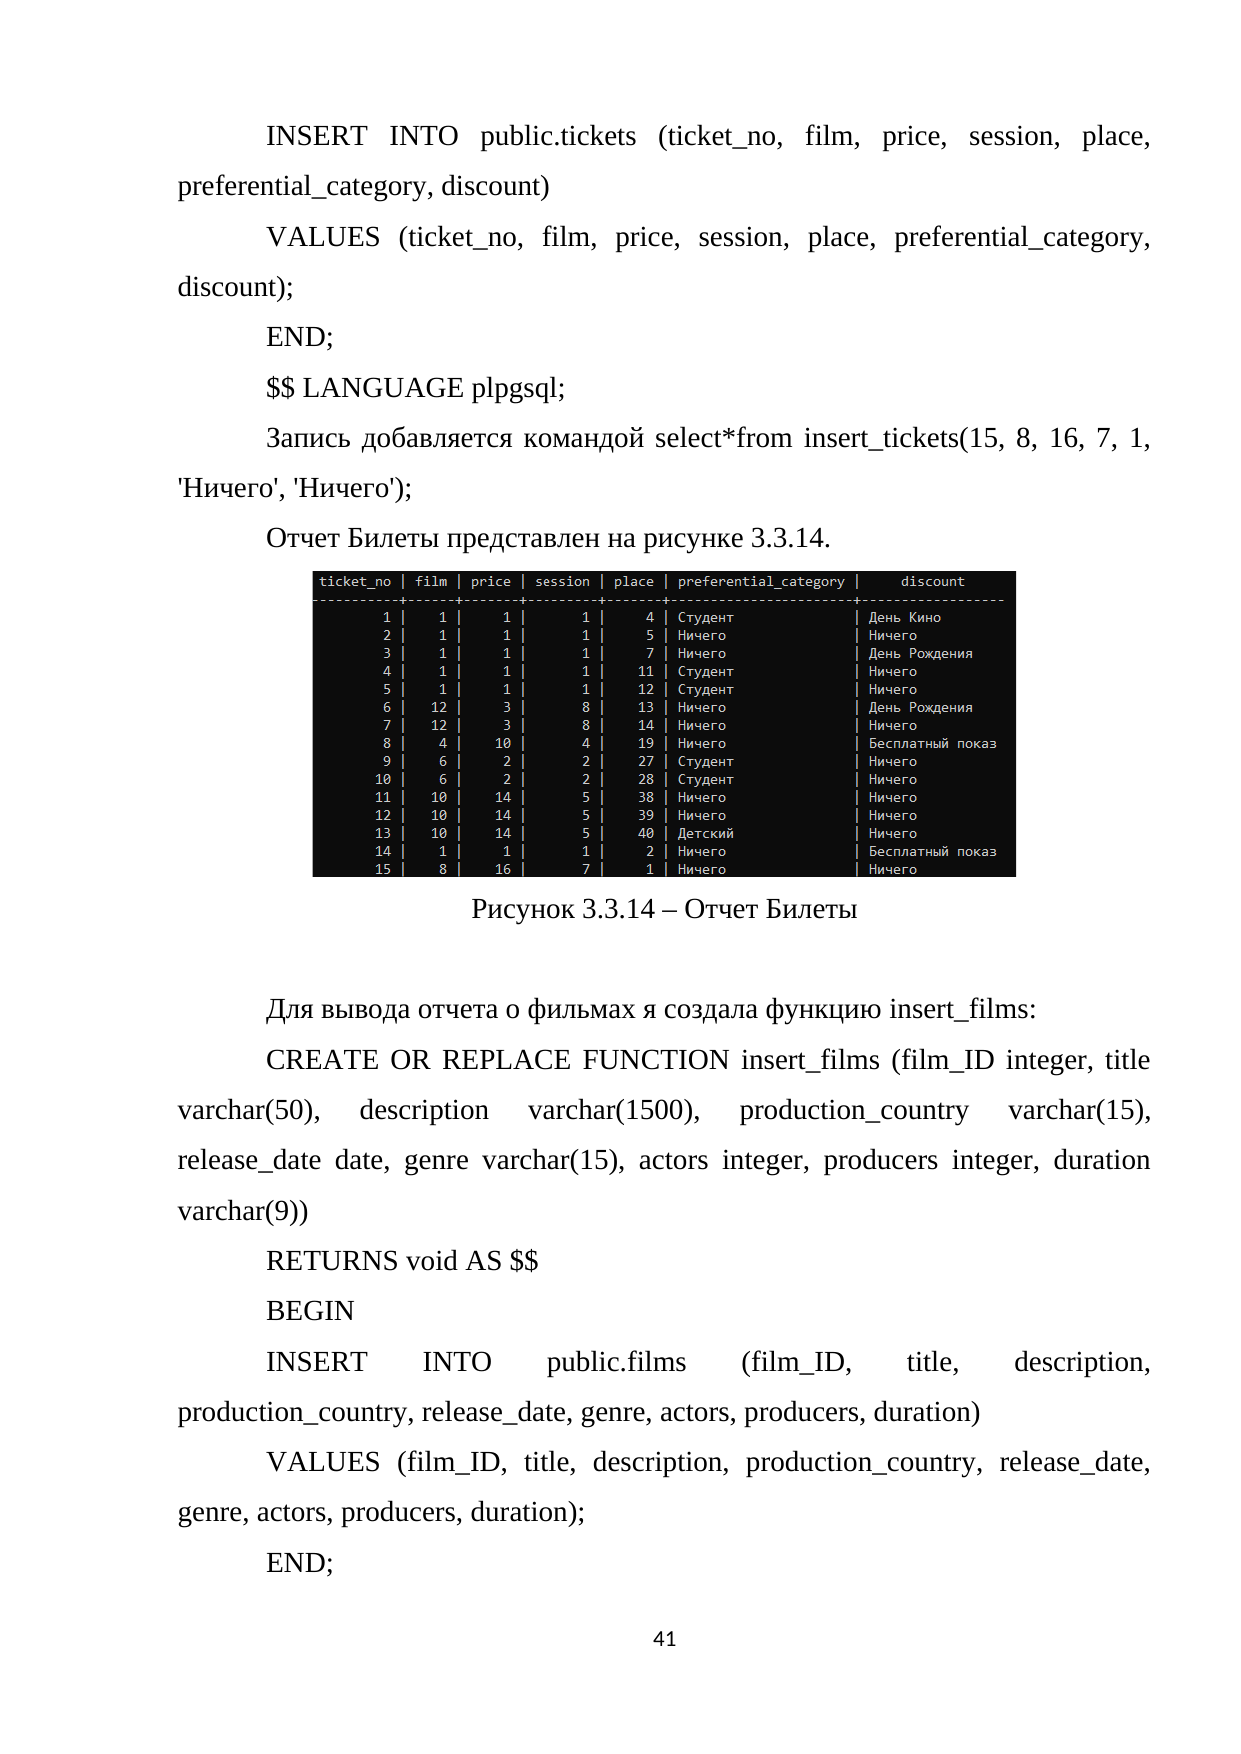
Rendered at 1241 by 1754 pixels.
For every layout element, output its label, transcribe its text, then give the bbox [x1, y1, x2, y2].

text Для вывода отчета о фильмах я создала функцию insert_films: [177, 991, 1152, 1025]
text VALUES (film_ID, title, description, production_country, release_date, genre, actors, producers, duration); [177, 1444, 1152, 1528]
text BEGIN [177, 1293, 1152, 1327]
text INSERT INTO public.tickets (ticket_no, film, price, session, place, preferential_category, discount) [177, 118, 1152, 202]
text Отчет Билеты представлен на рисунке 3.3.14. [177, 521, 1152, 554]
text CREATE OR REPLACE FUNCTION insert_films (film_ID integer, title varchar(50), description varchar(1500), production_country varchar(15), release_date date, genre varchar(15), actors integer, producers integer, duration varchar(9)) [177, 1042, 1152, 1226]
text INSERT INTO public.films (film_ID, title, description, production_country, release_date, genre, actors, producers, duration) [177, 1344, 1152, 1427]
text VALUES (ticket_no, film, price, session, place, preferential_category, discount); [177, 219, 1152, 303]
text $$ LANGUAGE plpgsql; [177, 370, 1152, 403]
text Рисунок 3.3.14 – Отчет Билеты [177, 891, 1152, 924]
picture [312, 571, 1017, 877]
text Запись добавляется командой select*from insert_tickets(15, 8, 16, 7, 1, 'Ничего', 'Ничего'); [177, 420, 1152, 504]
text END; [177, 319, 1152, 353]
text END; [177, 1545, 1152, 1578]
text RETURNS void AS $$ [177, 1243, 1152, 1277]
